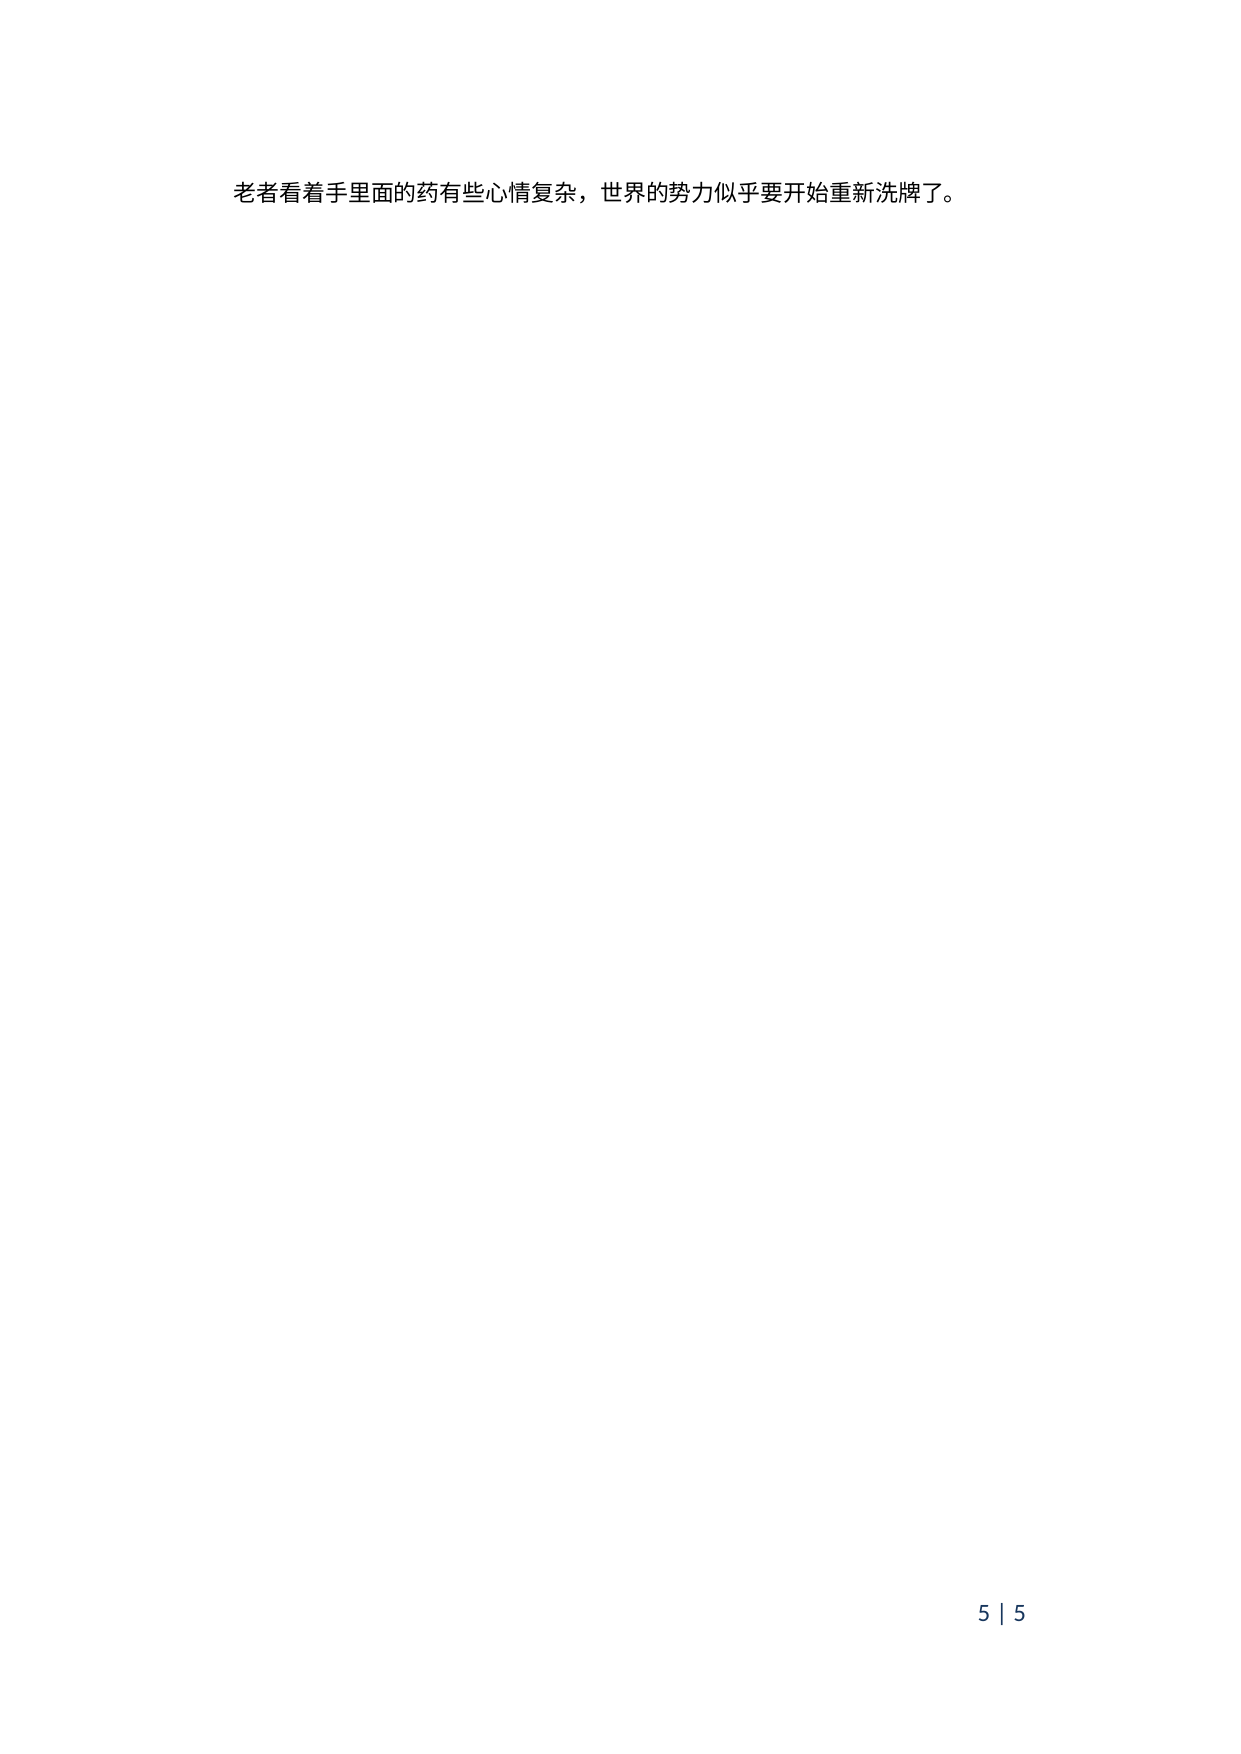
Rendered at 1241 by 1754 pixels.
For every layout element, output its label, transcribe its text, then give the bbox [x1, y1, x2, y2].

text 老者看着手里面的药有些心情复杂，世界的势力似乎要开始重新洗牌了。 [187, 158, 1053, 223]
